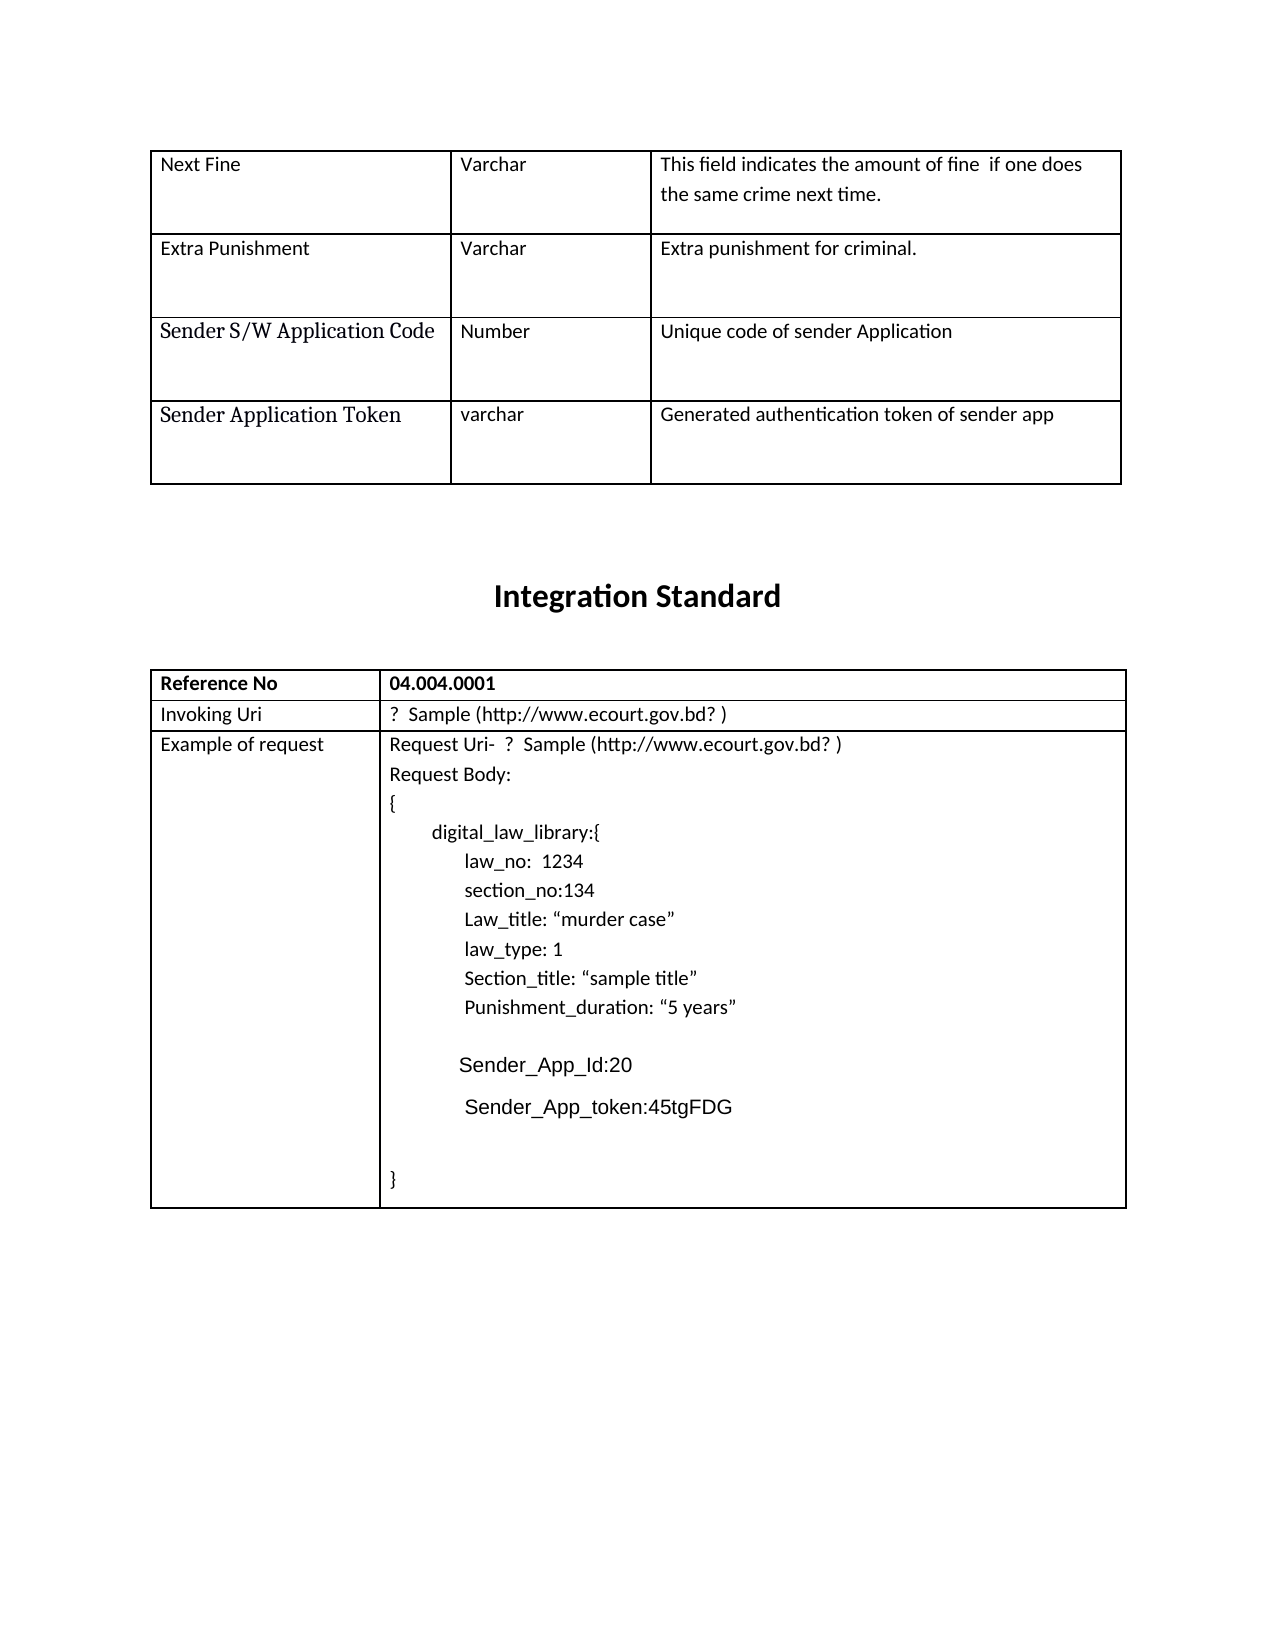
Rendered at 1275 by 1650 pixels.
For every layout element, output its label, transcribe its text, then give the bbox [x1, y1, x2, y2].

table_cell varchar [452, 402, 650, 483]
text Integration Standard [150, 576, 1125, 616]
table_cell Invoking Uri [152, 701, 379, 730]
table_cell Number [452, 318, 650, 400]
table_cell Extra punishment for criminal. [652, 235, 1120, 317]
table_cell This field indicates the amount of fine if one does the same crime next time. [652, 152, 1120, 233]
table_cell Sender Application Token [152, 402, 450, 483]
table_cell Next Fine [152, 152, 450, 233]
table_cell Varchar [452, 235, 650, 317]
table_cell Sender S/W Application Code [152, 318, 450, 400]
table_cell Varchar [452, 152, 650, 233]
table_cell Example of request [152, 732, 379, 1207]
table_header 04.004.0001 [381, 671, 1125, 699]
table_cell ? Sample (http://www.ecourt.gov.bd? ) [381, 701, 1125, 730]
table_cell Extra Punishment [152, 235, 450, 317]
table_cell Unique code of sender Application [652, 318, 1120, 400]
table_cell Request Uri- ? Sample (http://www.ecourt.gov.bd? ) Request Body: { digital_law_library:{ law_no: 1234 section_no:134 Law_title: “murder case” law_type: 1 Section_title: “sample title” Punishment_duration: “5 years” Sender_App_Id:20 Sender_App_token:45tgFDG } [381, 732, 1125, 1207]
table_cell Generated authentication token of sender app [652, 402, 1120, 483]
table_header Reference No [152, 671, 379, 699]
